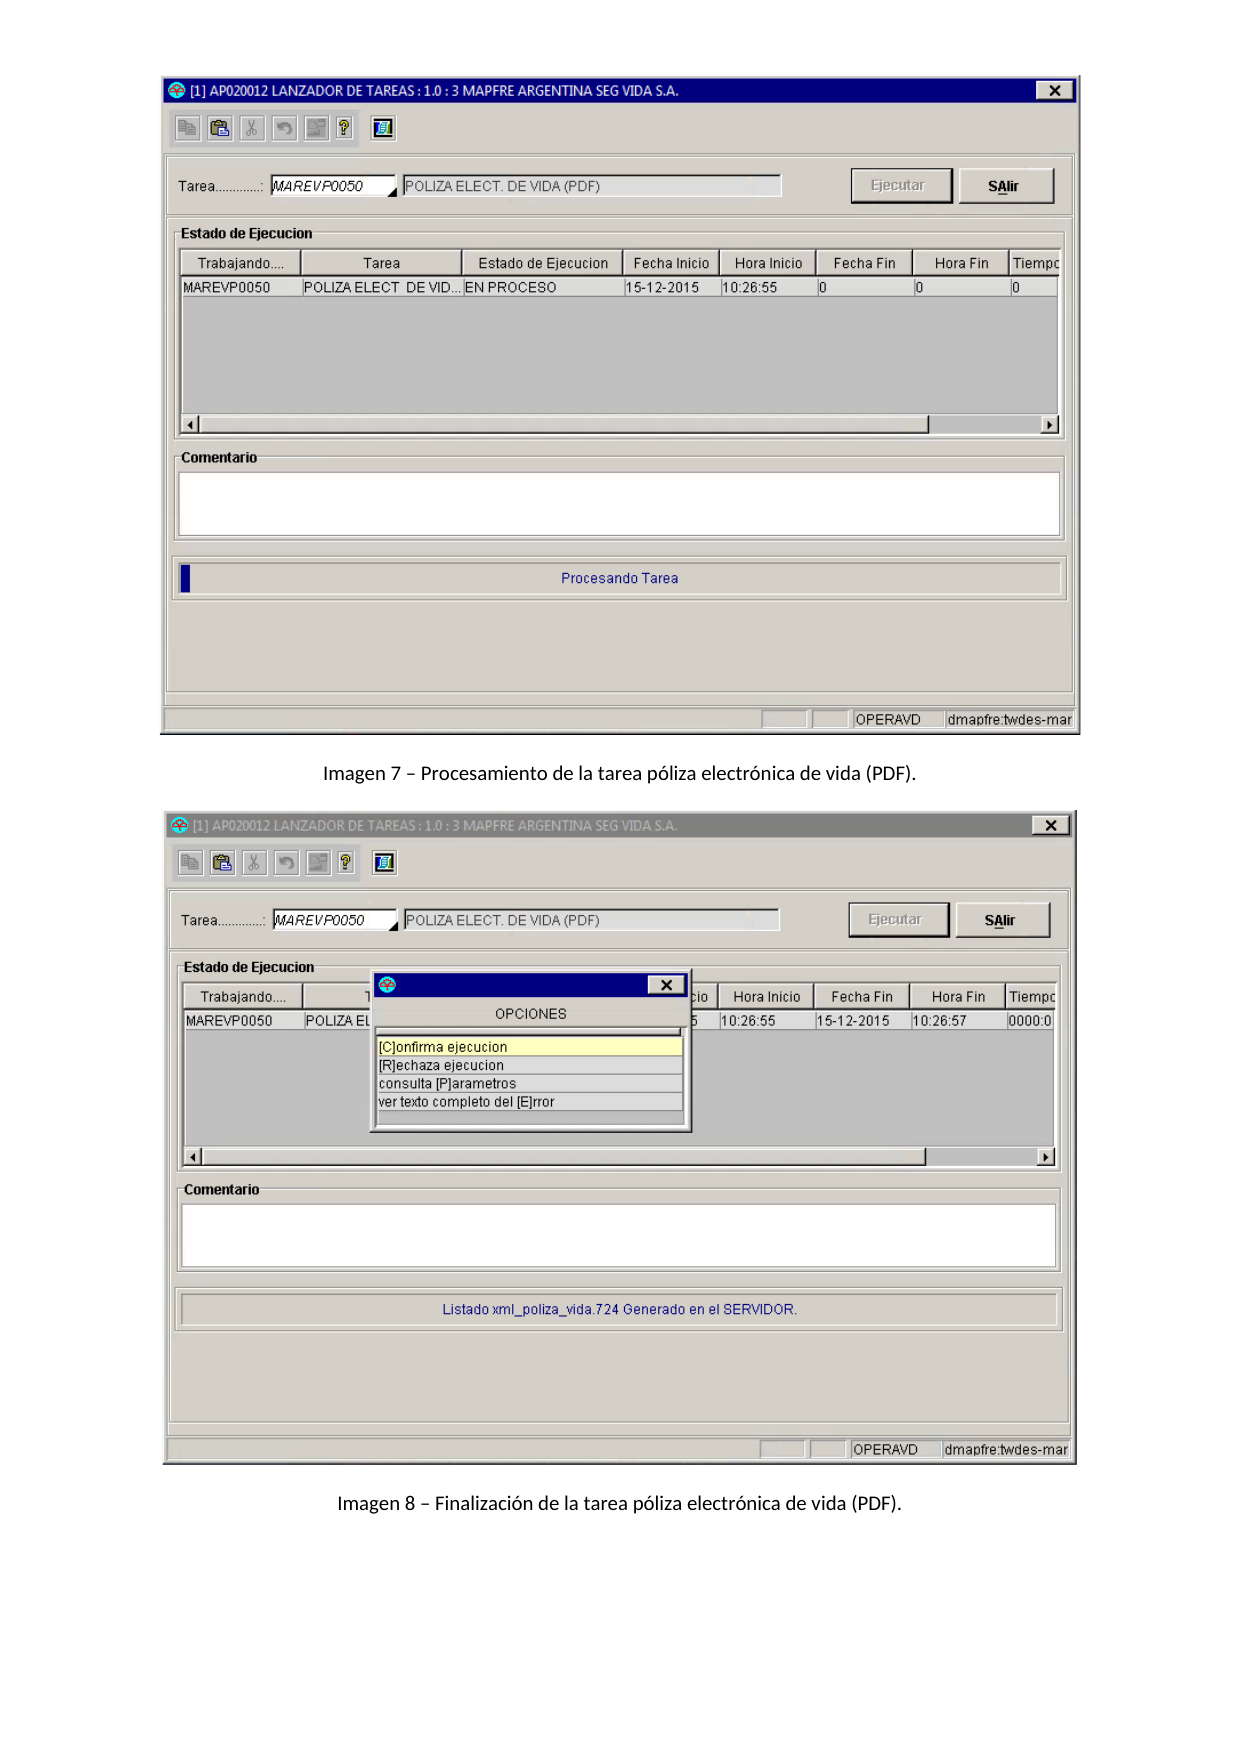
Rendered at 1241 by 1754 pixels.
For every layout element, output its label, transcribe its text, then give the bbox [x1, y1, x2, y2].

text Imagen 7 – Procesamiento de la tarea póliza electrónica de vida (PDF). [75, 760, 1165, 785]
picture [159, 75, 1081, 735]
text Imagen 8 – Finalización de la tarea póliza electrónica de vida (PDF). [75, 1491, 1165, 1516]
picture [162, 810, 1078, 1466]
